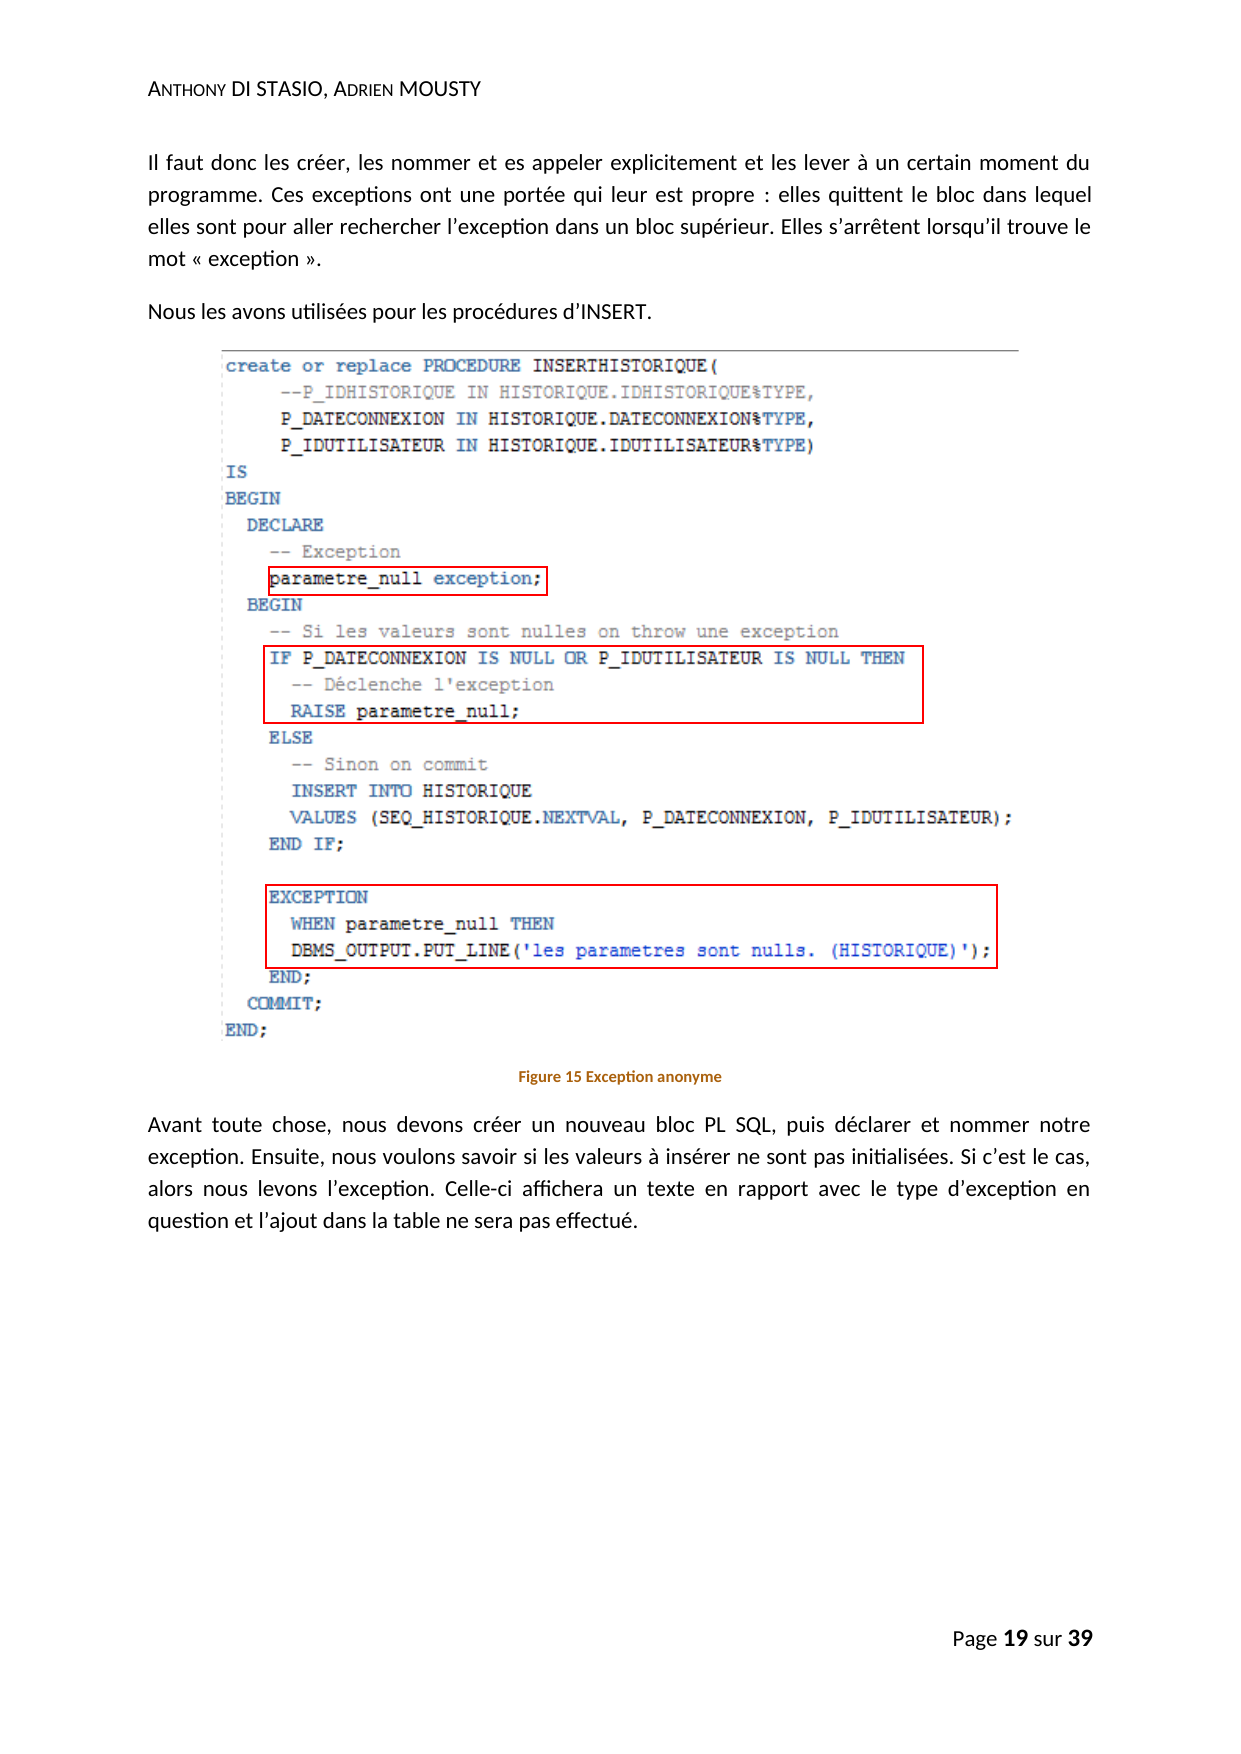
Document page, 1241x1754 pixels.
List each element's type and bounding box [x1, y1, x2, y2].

picture [221, 350, 1019, 1041]
